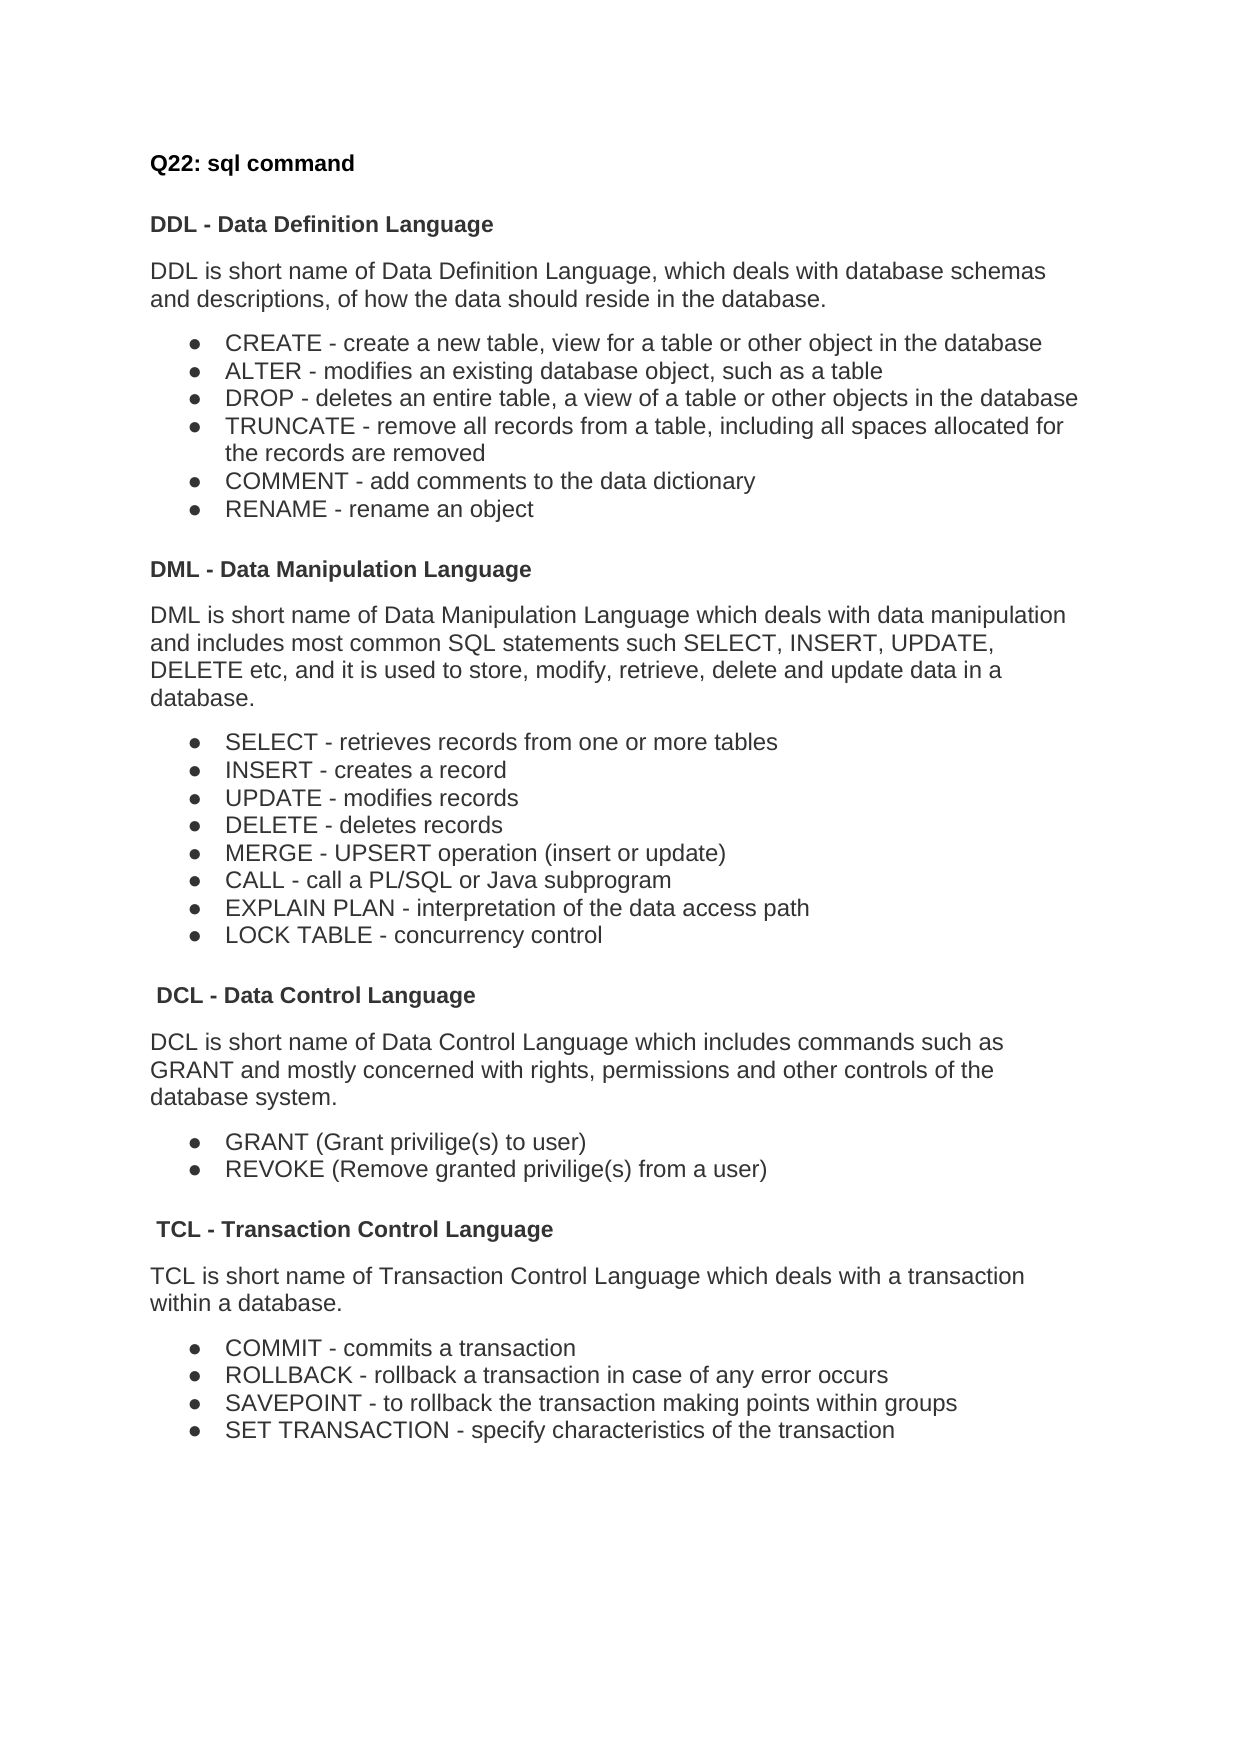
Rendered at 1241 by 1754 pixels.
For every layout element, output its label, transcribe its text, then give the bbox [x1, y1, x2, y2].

list SET TRANSACTION - specify characteristics of the transaction [187, 1416, 1090, 1444]
list LOCK TABLE - concurrency control [187, 921, 1090, 949]
list COMMENT - add comments to the data dictionary [187, 467, 1090, 494]
list ROLLBACK - rollback a transaction in case of any error occurs [187, 1361, 1090, 1389]
list INSERT - creates a record [187, 756, 1090, 783]
list GRANT (Grant privilige(s) to user) [187, 1127, 1090, 1155]
list DROP - deletes an entire table, a view of a table or other objects in the database [187, 384, 1090, 412]
list SAVEPOINT - to rollback the transaction making points within groups [187, 1389, 1090, 1416]
text DCL is short name of Data Control Language which includes commands such as GRANT and mostly concerned with rights, permissions and other controls of the database system. [150, 1028, 1090, 1111]
list REVOKE (Remove granted privilige(s) from a user) [187, 1155, 1090, 1183]
text TCL is short name of Transaction Control Language which deals with a transaction within a database. [150, 1262, 1090, 1317]
list EXPLAIN PLAN - interpretation of the data access path [187, 894, 1090, 921]
list COMMIT - commits a transaction [187, 1333, 1090, 1361]
text DML is short name of Data Manipulation Language which deals with data manipulation and includes most common SQL statements such SELECT, INSERT, UPDATE, DELETE etc, and it is used to store, modify, retrieve, delete and update data in a database. [150, 601, 1090, 712]
text DDL is short name of Data Definition Language, which deals with database schemas and descriptions, of how the data should reside in the database. [150, 257, 1090, 312]
list CALL - call a PL/SQL or Java subprogram [187, 866, 1090, 894]
list MERGE - UPSERT operation (insert or update) [187, 839, 1090, 866]
list RENAME - rename an object [187, 494, 1090, 522]
list CREATE - create a new table, view for a table or other object in the database [187, 329, 1090, 357]
text Q22: sql command [150, 150, 1090, 176]
subtitle DDL - Data Definition Language [150, 211, 1090, 238]
list SELECT - retrieves records from one or more tables [187, 728, 1090, 756]
list TRUNCATE - remove all records from a table, including all spaces allocated for the records are removed [187, 412, 1090, 467]
subtitle TCL - Transaction Control Language [150, 1216, 1090, 1242]
list UPDATE - modifies records [187, 783, 1090, 811]
subtitle DCL - Data Control Language [150, 982, 1090, 1009]
subtitle DML - Data Manipulation Language [150, 556, 1090, 582]
list ALTER - modifies an existing database object, such as a table [187, 357, 1090, 384]
list DELETE - deletes records [187, 811, 1090, 839]
